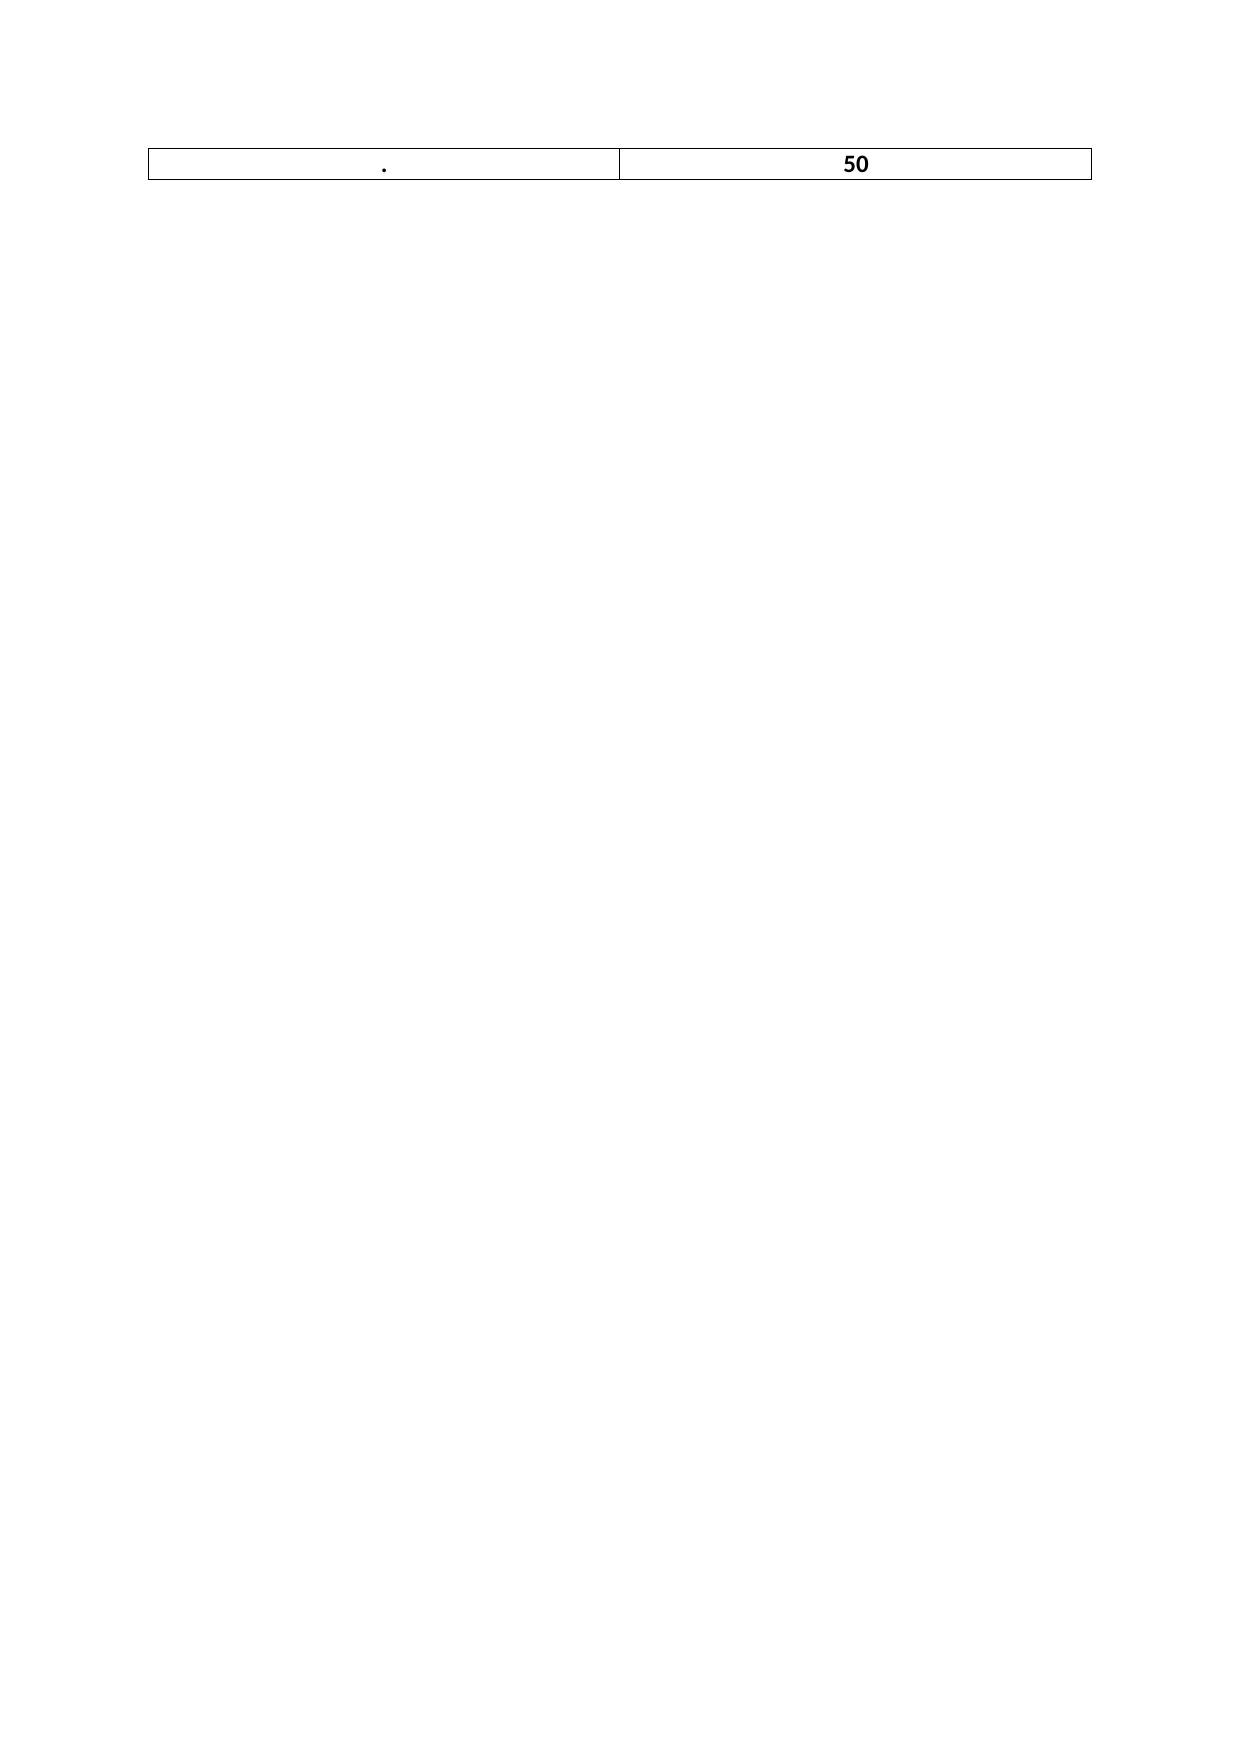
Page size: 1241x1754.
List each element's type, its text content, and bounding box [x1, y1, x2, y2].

table_cell . [149, 149, 619, 179]
table_cell 50 [620, 149, 1091, 179]
